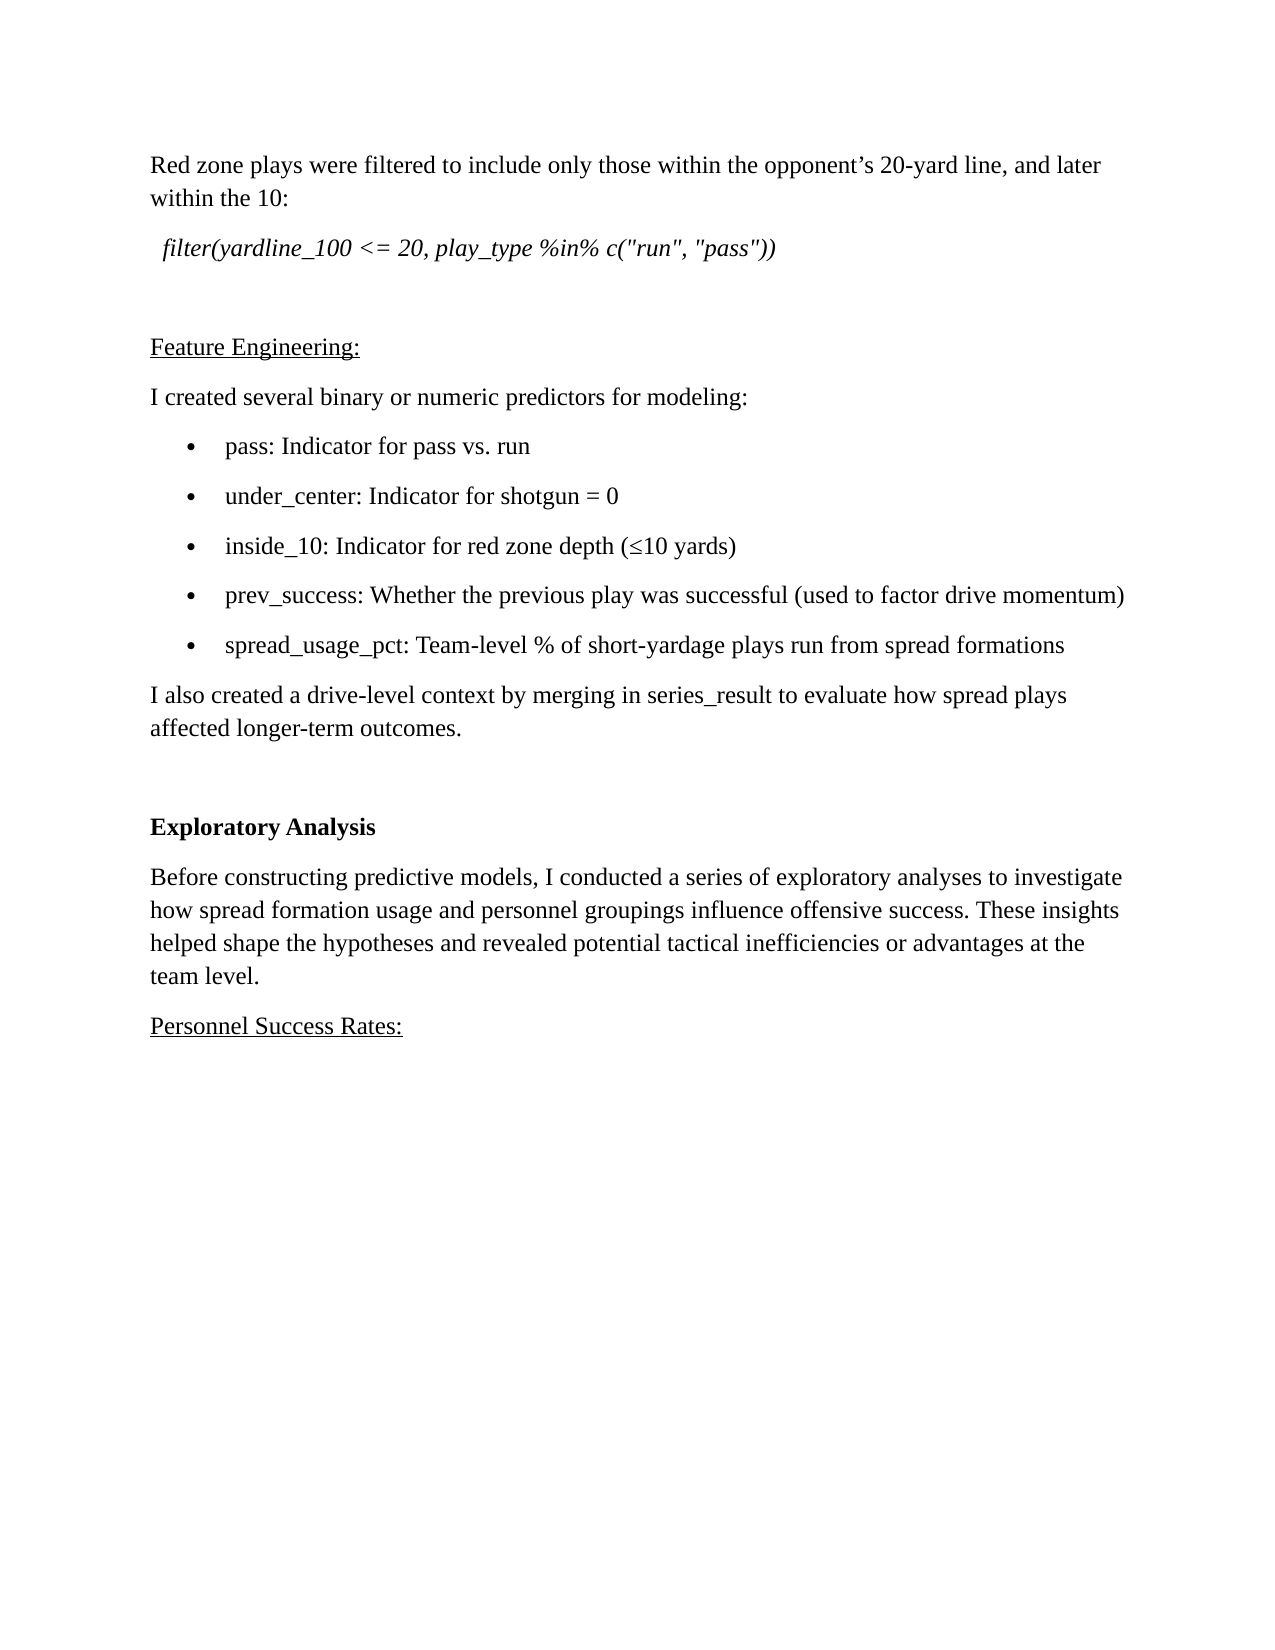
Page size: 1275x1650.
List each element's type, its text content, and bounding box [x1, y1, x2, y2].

text Before constructing predictive models, I conducted a series of exploratory analyses to investigate how spread formation usage and personnel groupings influence offensive success. These insights helped shape the hypotheses and revealed potential tactical inefficiencies or advantages at the team level. [150, 862, 1125, 990]
list spread_usage_pct: Team-level % of short-yardage plays run from spread formations [187, 630, 1125, 659]
text Exploratory Analysis [150, 812, 1125, 841]
text Feature Engineering: [150, 332, 1125, 361]
text I also created a drive-level context by merging in series_result to evaluate how spread plays affected longer-term outcomes. [150, 680, 1125, 742]
text Red zone plays were filtered to include only those within the opponent’s 20-yard line, and later within the 10: [150, 150, 1125, 212]
text Personnel Success Rates: [150, 1011, 1125, 1039]
list prev_success: Whether the previous play was successful (used to factor drive momentum) [187, 581, 1125, 609]
list under_center: Indicator for shotgun = 0 [187, 481, 1125, 510]
list pass: Indicator for pass vs. run [187, 431, 1125, 460]
list inside_10: Indicator for red zone depth (≤10 yards) [187, 531, 1125, 559]
text I created several binary or numeric predictors for modeling: [150, 382, 1125, 411]
text filter(yardline_100 <= 20, play_type %in% c("run", "pass")) [150, 233, 1125, 261]
